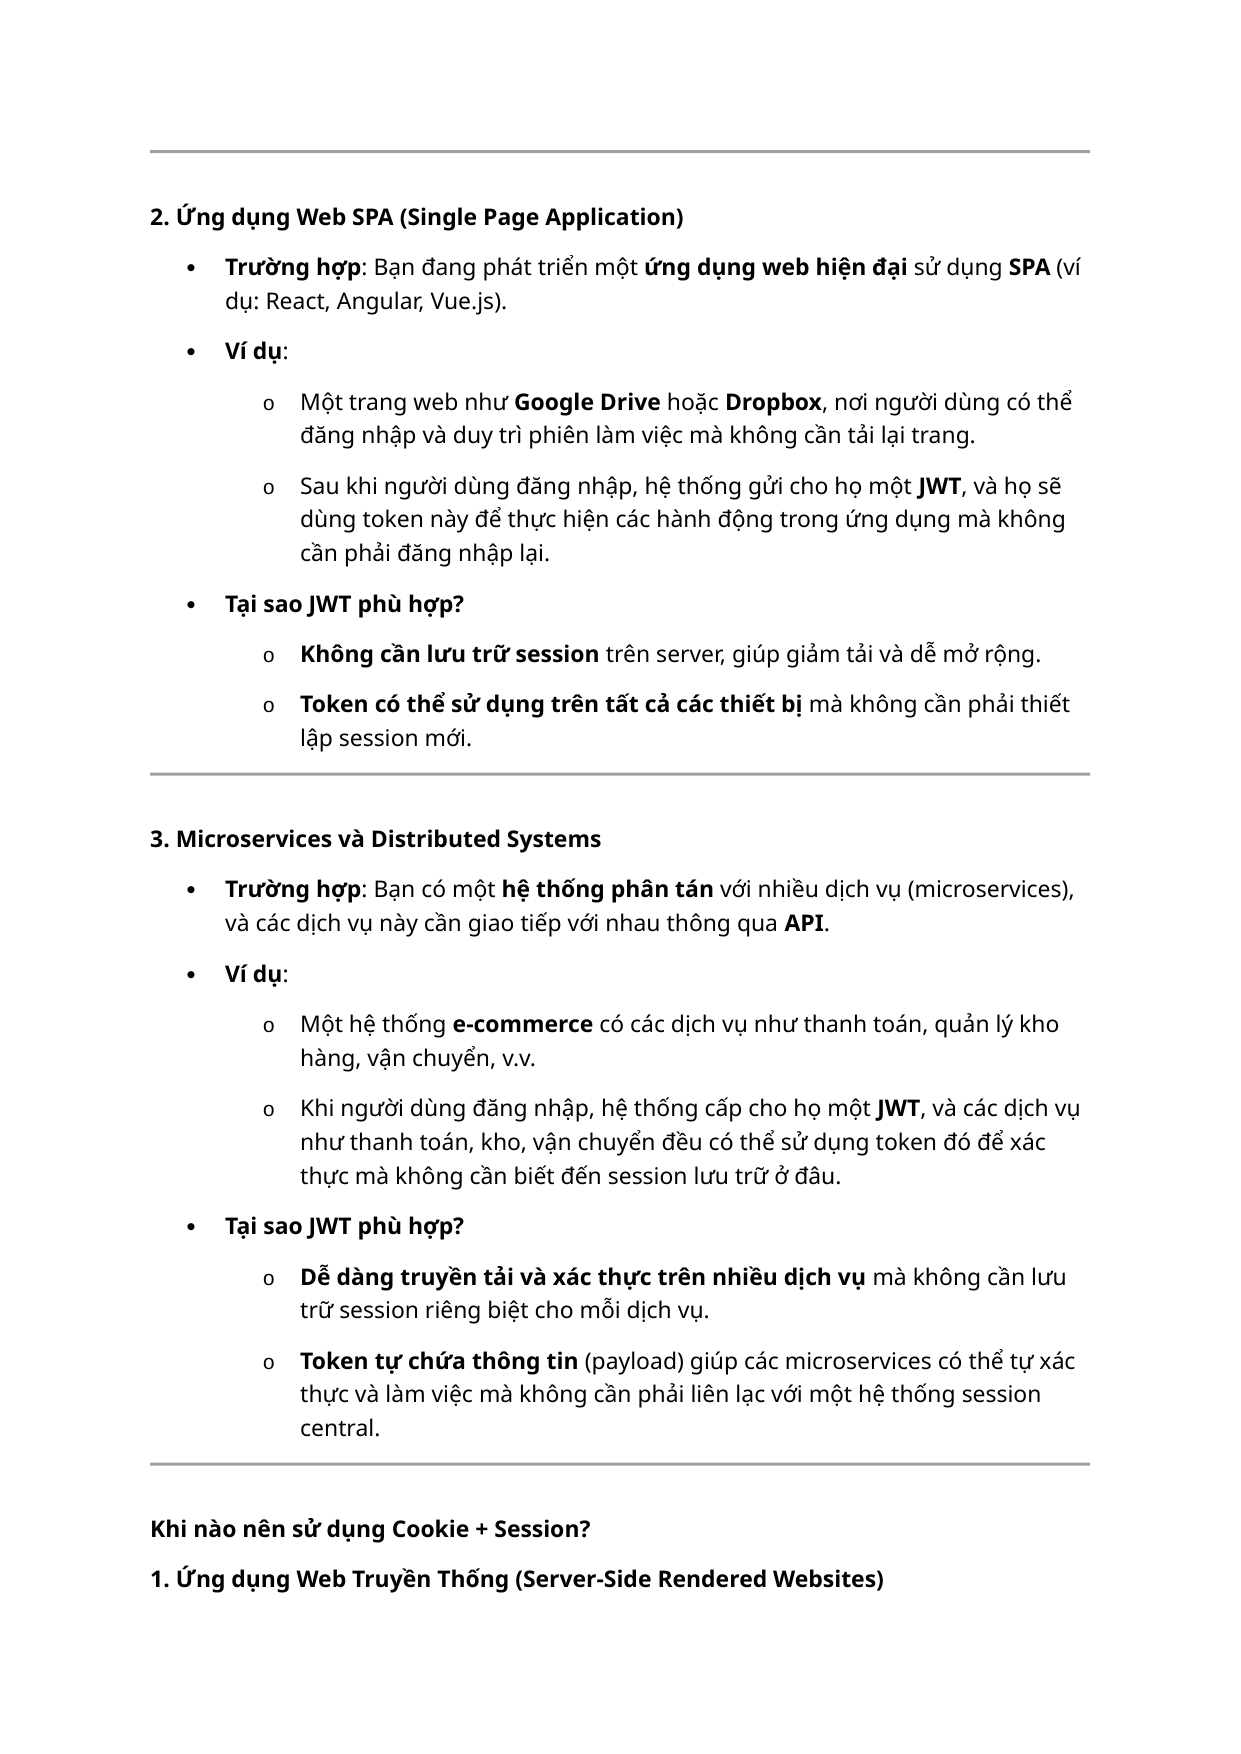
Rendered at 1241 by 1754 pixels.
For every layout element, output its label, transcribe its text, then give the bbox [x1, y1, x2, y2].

text 1. Ứng dụng Web Truyền Thống (Server-Side Rendered Websites) [150, 1563, 1090, 1594]
list Tại sao JWT phù hợp? [187, 1210, 1090, 1241]
list Ví dụ: [187, 957, 1090, 989]
list Sau khi người dùng đăng nhập, hệ thống gửi cho họ một JWT, và họ sẽ dùng token này để thực hiện các hành động trong ứng dụng mà không cần phải đăng nhập lại. [262, 469, 1090, 568]
list Một trang web như Google Drive hoặc Dropbox, nơi người dùng có thể đăng nhập và duy trì phiên làm việc mà không cần tải lại trang. [262, 385, 1090, 450]
list Khi người dùng đăng nhập, hệ thống cấp cho họ một JWT, và các dịch vụ như thanh toán, kho, vận chuyển đều có thể sử dụng token đó để xác thực mà không cần biết đến session lưu trữ ở đâu. [262, 1092, 1090, 1191]
list Token có thể sử dụng trên tất cả các thiết bị mà không cần phải thiết lập session mới. [262, 688, 1090, 753]
list Token tự chứa thông tin (payload) giúp các microservices có thể tự xác thực và làm việc mà không cần phải liên lạc với một hệ thống session central. [262, 1344, 1090, 1443]
list Tại sao JWT phù hợp? [187, 587, 1090, 619]
text Khi nào nên sử dụng Cookie + Session? [150, 1513, 1090, 1544]
list Ví dụ: [187, 335, 1090, 366]
list Một hệ thống e-commerce có các dịch vụ như thanh toán, quản lý kho hàng, vận chuyển, v.v. [262, 1008, 1090, 1073]
list Trường hợp: Bạn có một hệ thống phân tán với nhiều dịch vụ (microservices), và các dịch vụ này cần giao tiếp với nhau thông qua API. [187, 873, 1090, 938]
text 3. Microservices và Distributed Systems [150, 823, 1090, 854]
list Trường hợp: Bạn đang phát triển một ứng dụng web hiện đại sử dụng SPA (ví dụ: React, Angular, Vue.js). [187, 251, 1090, 316]
list Không cần lưu trữ session trên server, giúp giảm tải và dễ mở rộng. [262, 638, 1090, 669]
text 2. Ứng dụng Web SPA (Single Page Application) [150, 200, 1090, 232]
list Dễ dàng truyền tải và xác thực trên nhiều dịch vụ mà không cần lưu trữ session riêng biệt cho mỗi dịch vụ. [262, 1260, 1090, 1325]
